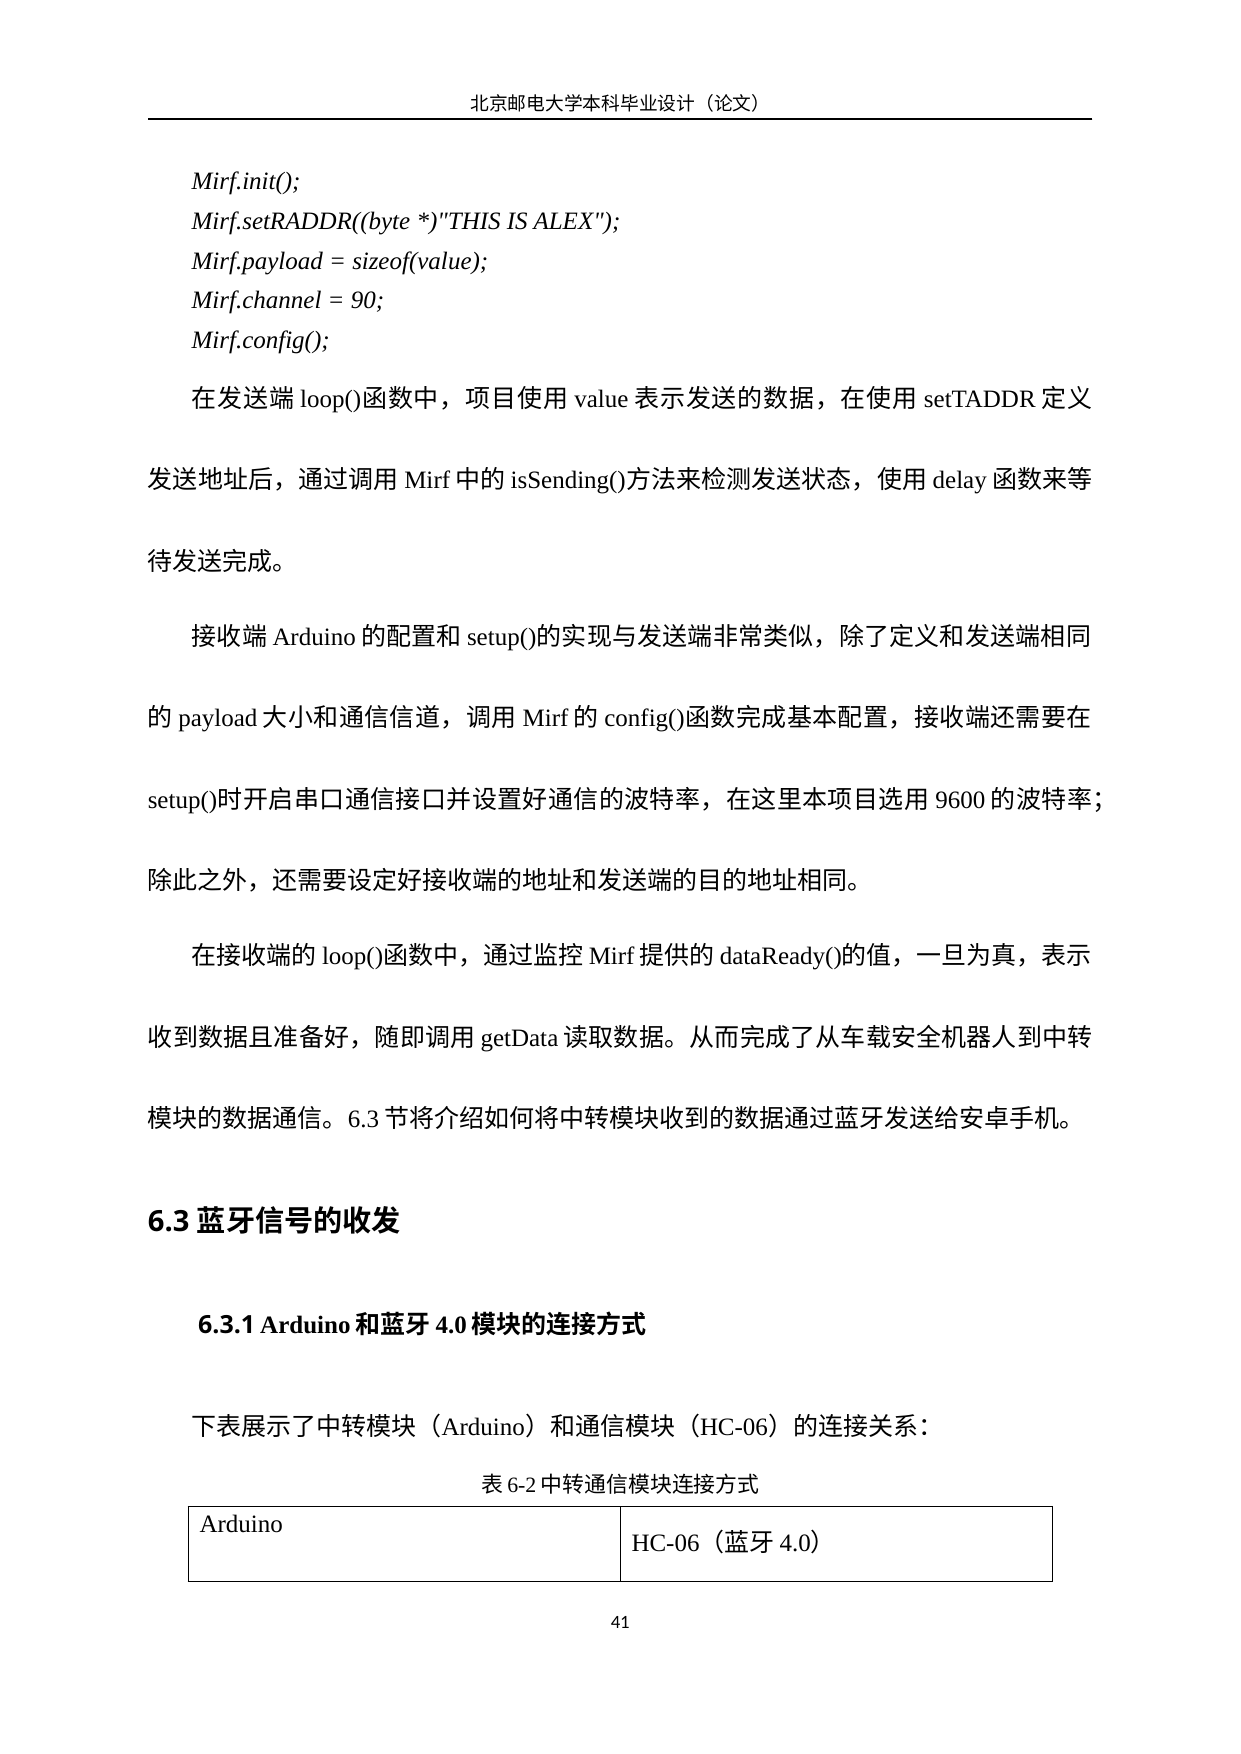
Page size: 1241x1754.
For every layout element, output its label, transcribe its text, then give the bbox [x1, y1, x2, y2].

text 下表展示了中转模块（Arduino）和通信模块（HC-06）的连接关系： [148, 1391, 1092, 1458]
table_header HC-06（蓝牙4.0） [621, 1507, 1052, 1581]
text Mirf.setRADDR((byte *)"THIS IS ALEX"); [148, 203, 1092, 237]
text 在接收端的loop()函数中，通过监控Mirf提供的dataReady()的值，一旦为真，表示收到数据且准备好，随即调用getData读取数据。从而完成了从车载安全机器人到中转模块的数据通信。6.3节将介绍如何将中转模块收到的数据通过蓝牙发送给安卓手机。 [148, 920, 1092, 1151]
table_header Arduino [189, 1507, 620, 1581]
text 在发送端loop()函数中，项目使用value表示发送的数据，在使用setTADDR定义发送地址后，通过调用Mirf中的isSending()方法来检测发送状态，使用delay函数来等待发送完成。 [148, 362, 1092, 593]
text 接收端Arduino的配置和setup()的实现与发送端非常类似，除了定义和发送端相同的payload大小和通信信道，调用Mirf的config()函数完成基本配置，接收端还需要在setup()时开启串口通信接口并设置好通信的波特率，在这里本项目选用9600的波特率；除此之外，还需要设定好接收端的地址和发送端的目的地址相同。 [148, 600, 1092, 913]
text Mirf.init(); [148, 164, 1092, 198]
subtitle 6.3.1 Arduino和蓝牙4.0模块的连接方式 [148, 1288, 1092, 1356]
subtitle 6.3 蓝牙信号的收发 [148, 1185, 1092, 1253]
text 表6-2中转通信模块连接方式 [148, 1466, 1092, 1499]
text Mirf.channel = 90; [148, 283, 1092, 317]
text Mirf.config(); [148, 323, 1092, 357]
text Mirf.payload = sizeof(value); [148, 243, 1092, 277]
